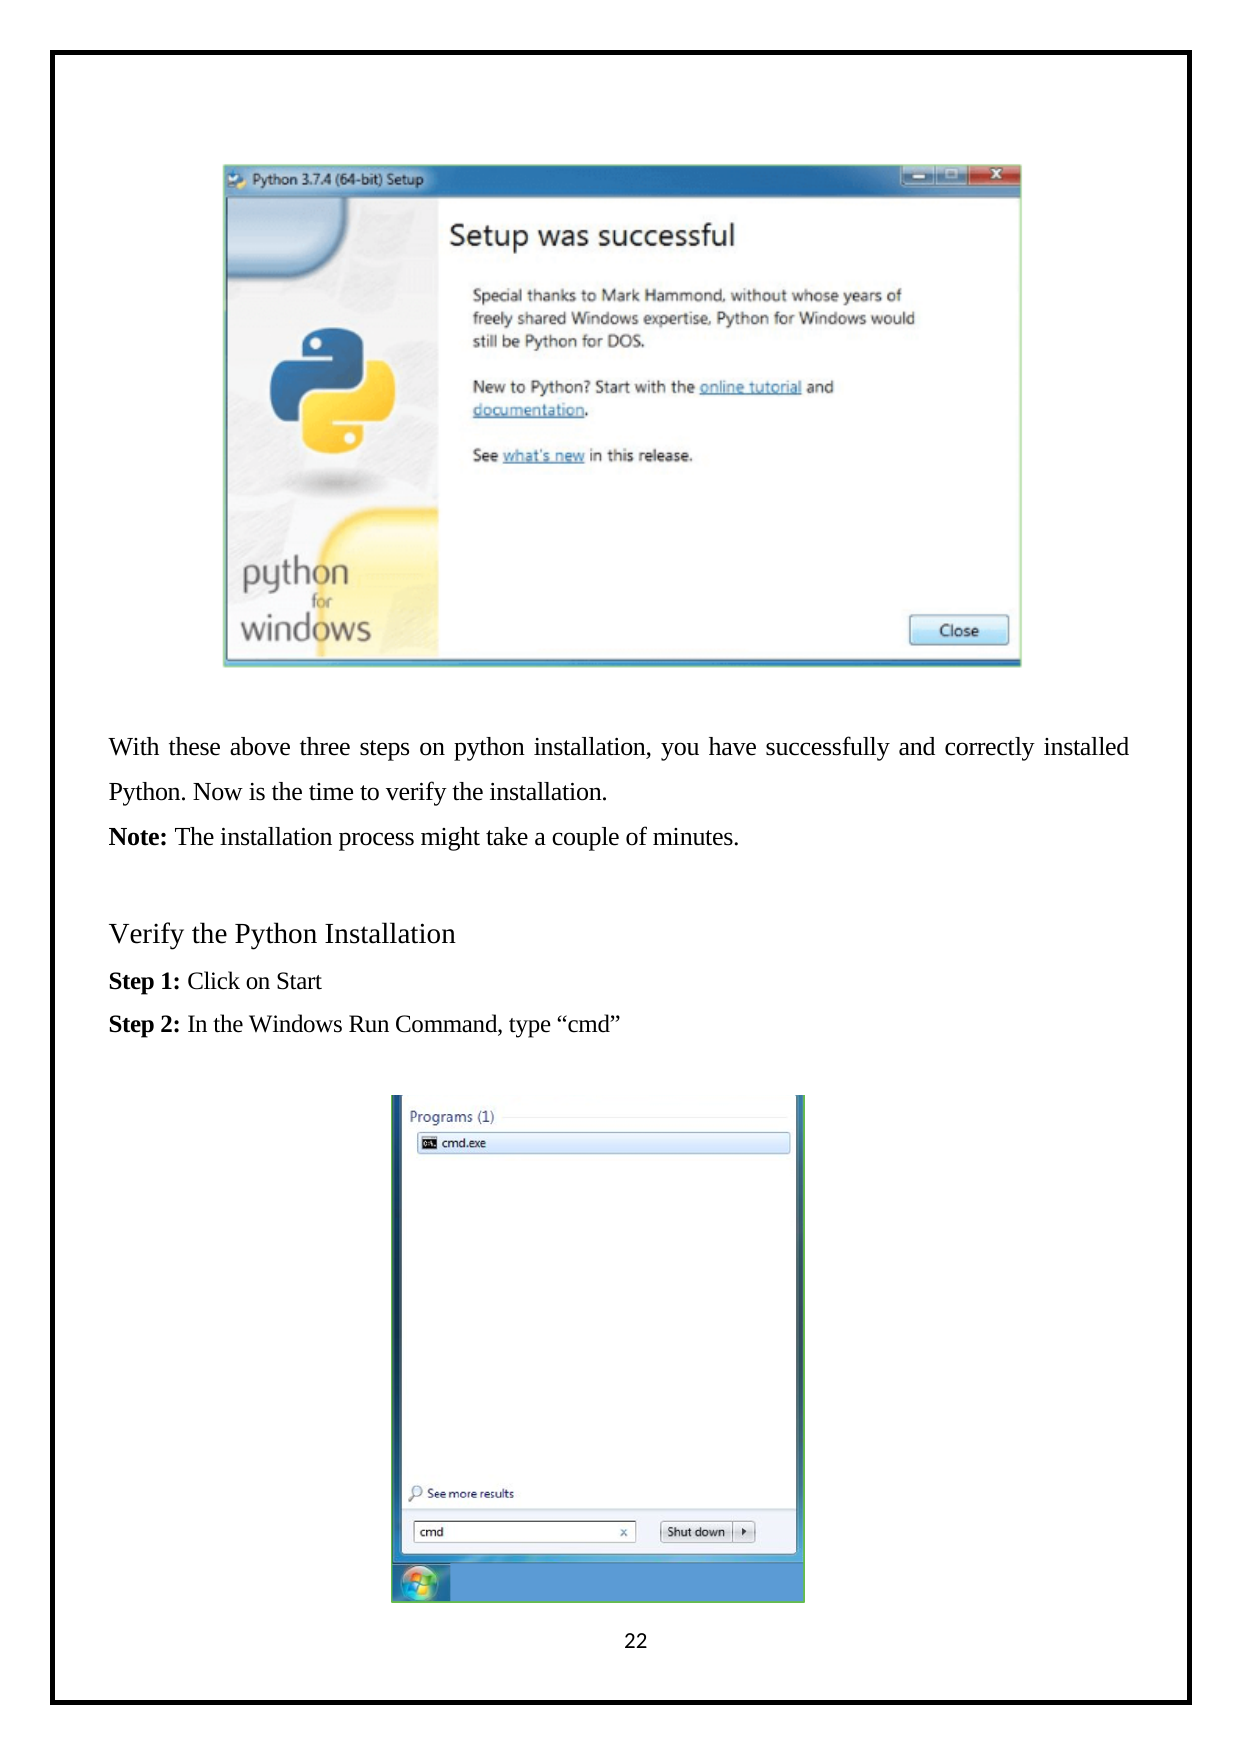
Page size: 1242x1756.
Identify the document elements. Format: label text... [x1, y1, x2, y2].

text Step 2: In the Windows Run Command, type “cmd” [108, 1009, 1130, 1038]
text With these above three steps on python installation, you have successfully and correctly installed Python. Now is the time to verify the installation. [108, 731, 1130, 806]
picture [370, 1095, 868, 1608]
subtitle Verify the Python Installation [108, 916, 1130, 949]
text Note: The installation process might take a couple of minutes. [108, 821, 1130, 851]
text Step 1: Click on Start [108, 966, 1130, 995]
picture [170, 141, 1069, 674]
